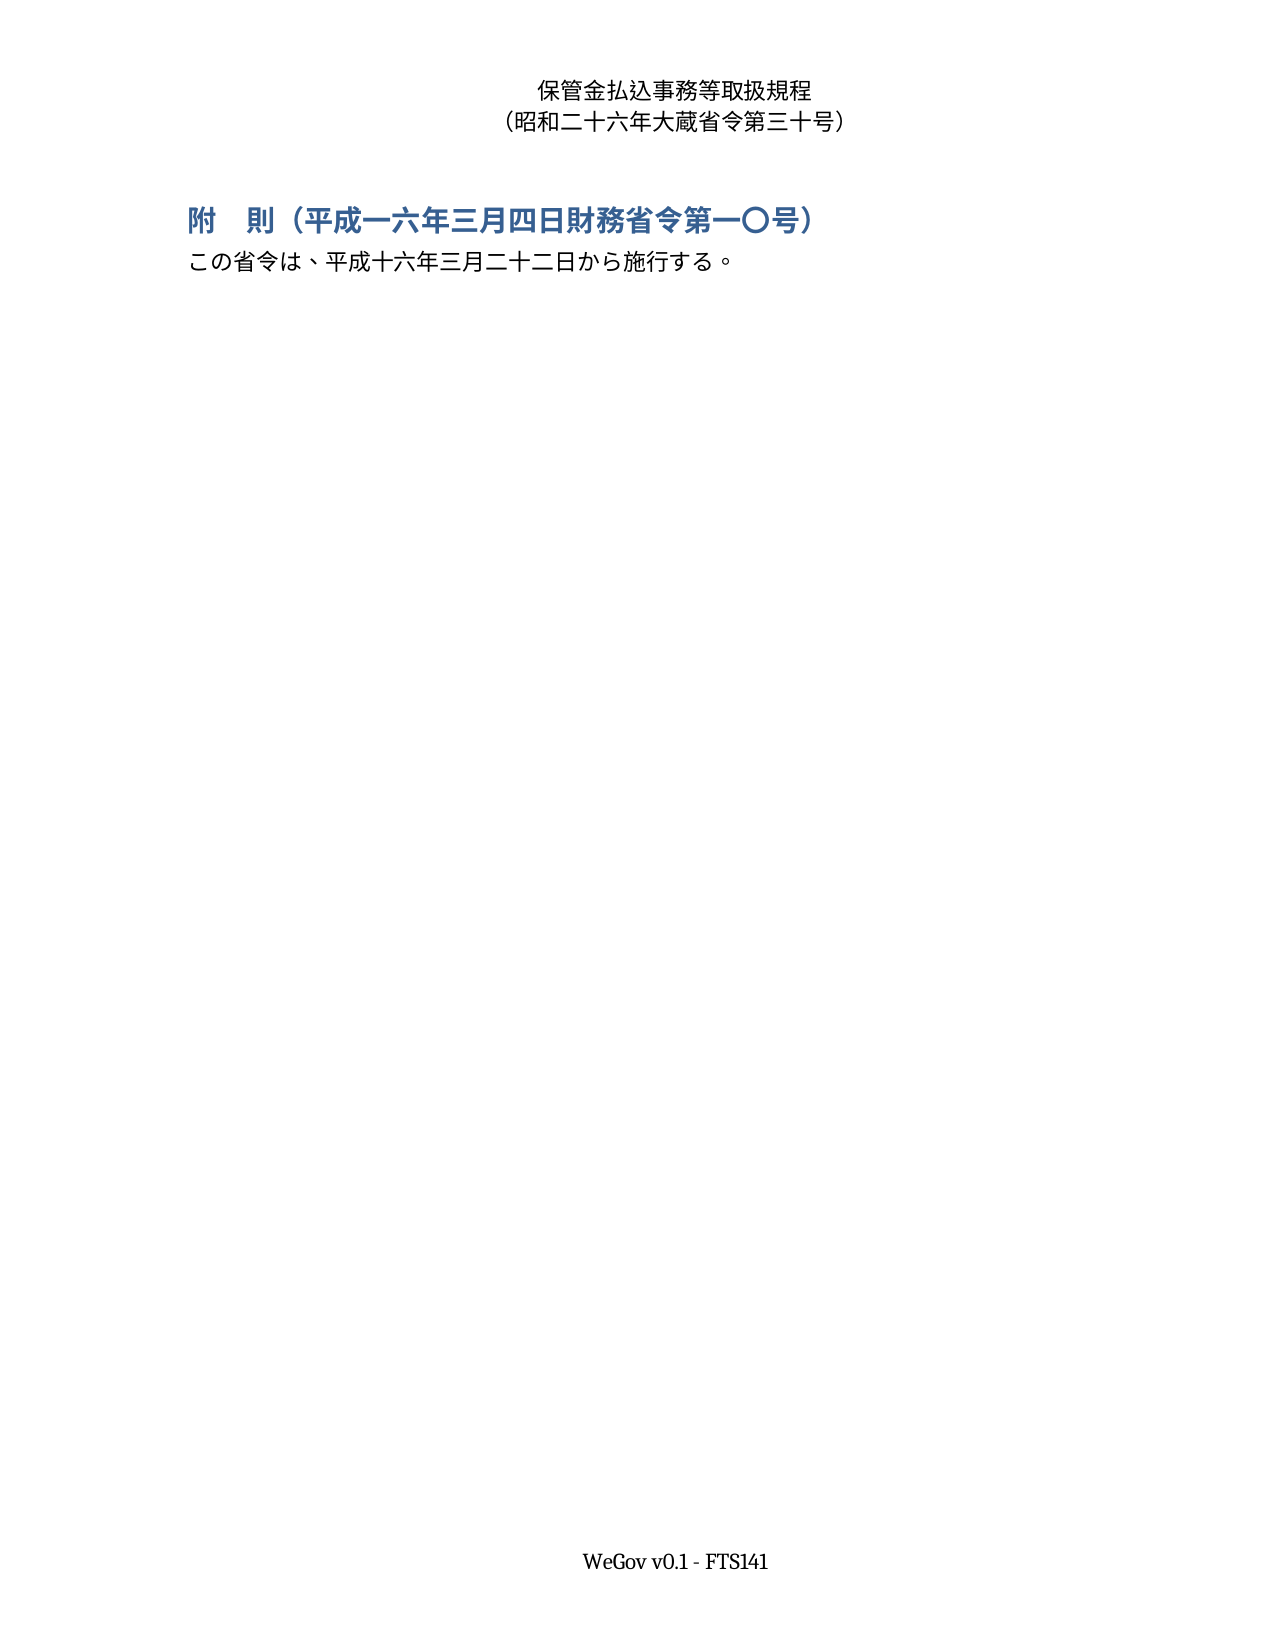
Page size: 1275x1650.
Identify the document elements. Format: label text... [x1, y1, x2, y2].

subtitle 附 則（平成一六年三月四日財務省令第一〇号） [187, 200, 1087, 240]
text この省令は、平成十六年三月二十二日から施行する。 [187, 246, 1087, 277]
